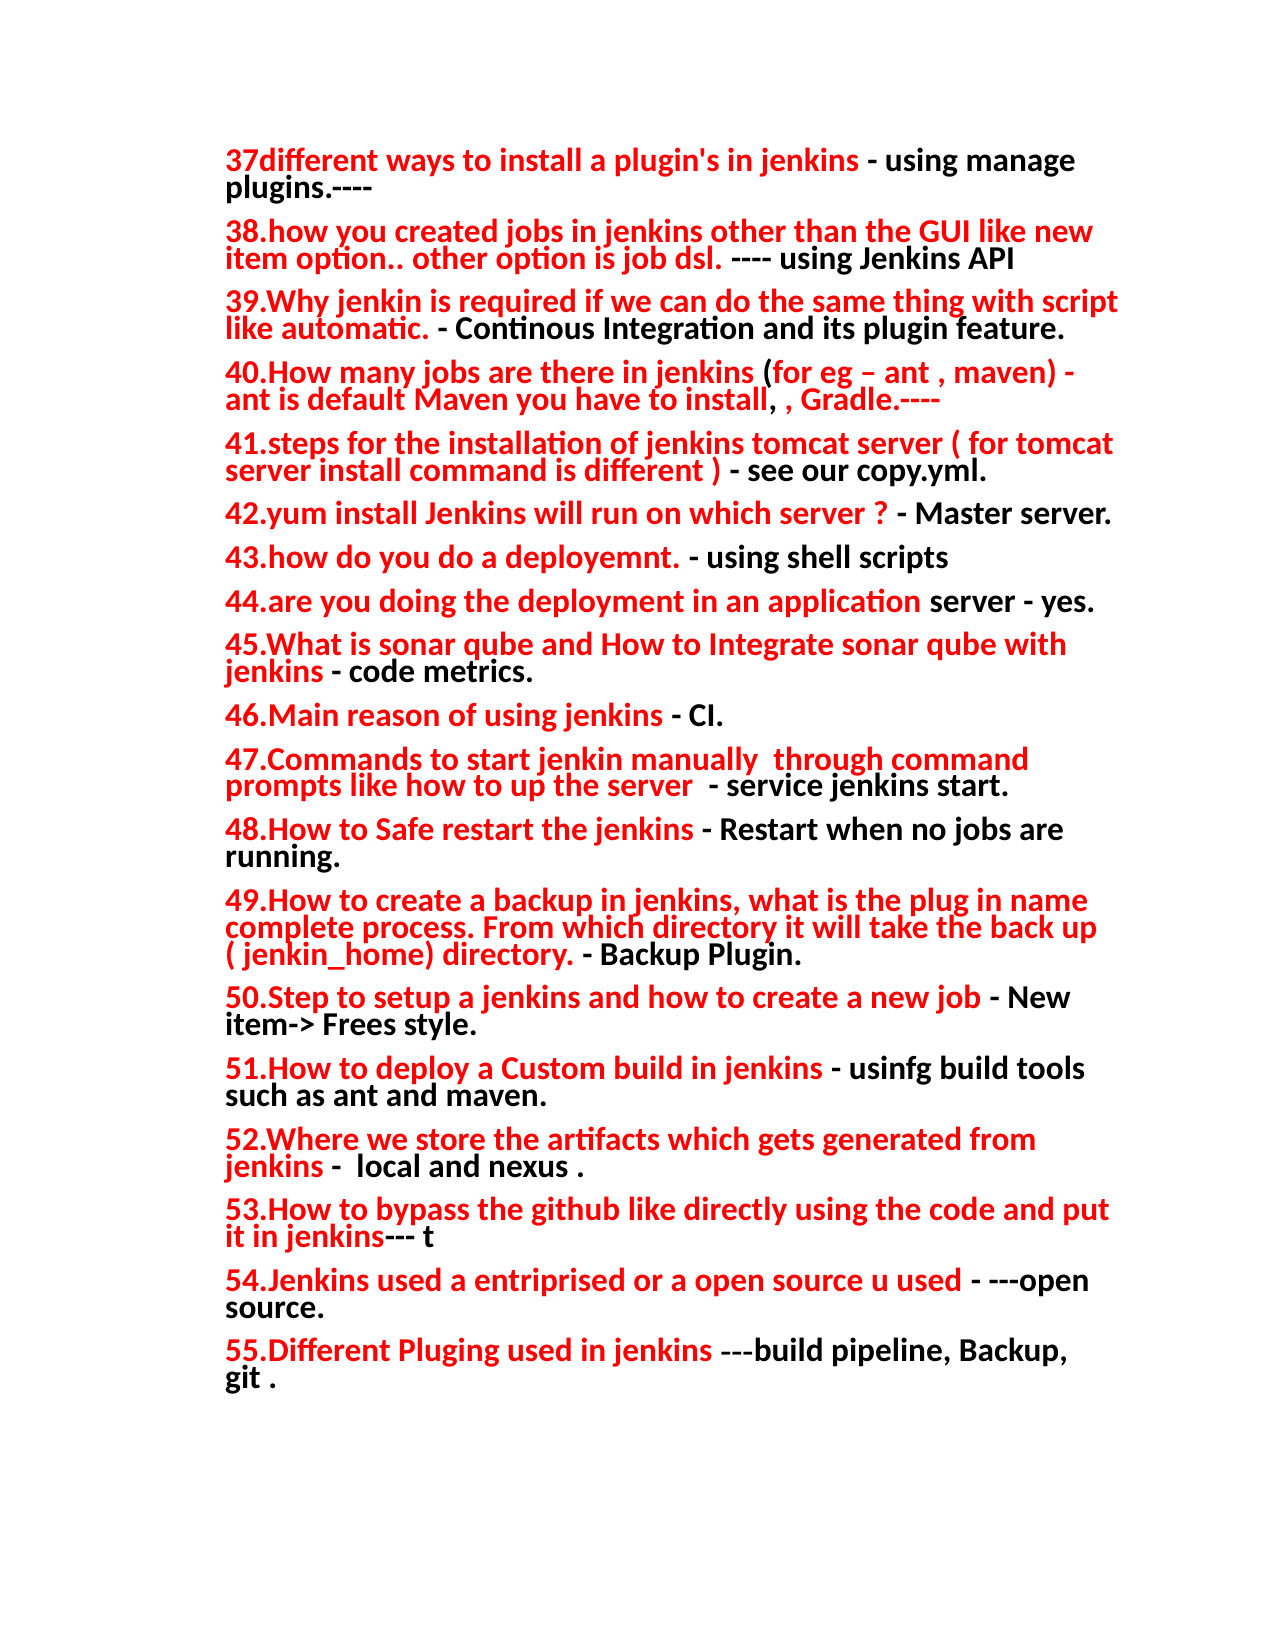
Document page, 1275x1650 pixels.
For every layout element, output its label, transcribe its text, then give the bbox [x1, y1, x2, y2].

text 52.Where we store the artifacts which gets generated from jenkins - local and nexus . [225, 1128, 1125, 1182]
text 50.Step to setup a jenkins and how to create a new job - New item-> Frees style. [225, 987, 1125, 1041]
text 39.Why jenkin is required if we can do the same thing with script like automatic. - Continous Integration and its plugin feature. [225, 291, 1125, 345]
text 53.How to bypass the github like directly using the code and put it in jenkins--- t [225, 1199, 1125, 1253]
text 54.Jenkins used a entriprised or a open source u used - ---open source. [225, 1270, 1125, 1324]
text 37different ways to install a plugin's in jenkins - using manage plugins.---- [225, 150, 1125, 204]
text 40.How many jobs are there in jenkins (for eg – ant , maven) - ant is default Maven you have to install, , Gradle.---- [225, 362, 1125, 416]
text 38.how you created jobs in jenkins other than the GUI like new item option.. other option is job dsl. ---- using Jenkins API [225, 221, 1125, 274]
text 42.yum install Jenkins will run on which server ? - Master server. [225, 503, 1125, 530]
text 43.how do you do a deployemnt. - using shell scripts [225, 547, 1125, 574]
text 55.Different Pluging used in jenkins ---build pipeline, Backup, git . [225, 1340, 1125, 1394]
text 48.How to Safe restart the jenkins - Restart when no jobs are running. [225, 819, 1125, 873]
text 41.steps for the installation of jenkins tomcat server ( for tomcat server install command is different ) - see our copy.yml. [225, 432, 1125, 486]
text 47.Commands to start jenkin manually through command prompts like how to up the server - service jenkins start. [225, 748, 1125, 802]
text 46.Main reason of using jenkins - CI. [225, 705, 1125, 732]
text 49.How to create a backup in jenkins, what is the plug in name complete process. From which directory it will take the back up ( jenkin_home) directory. - Backup Plugin. [225, 889, 1125, 971]
text 45.What is sonar qube and How to Integrate sonar qube with jenkins - code metrics. [225, 634, 1125, 688]
text 51.How to deploy a Custom build in jenkins - usinfg build tools such as ant and maven. [225, 1058, 1125, 1112]
text 44.are you doing the deployment in an application server - yes. [225, 590, 1125, 617]
